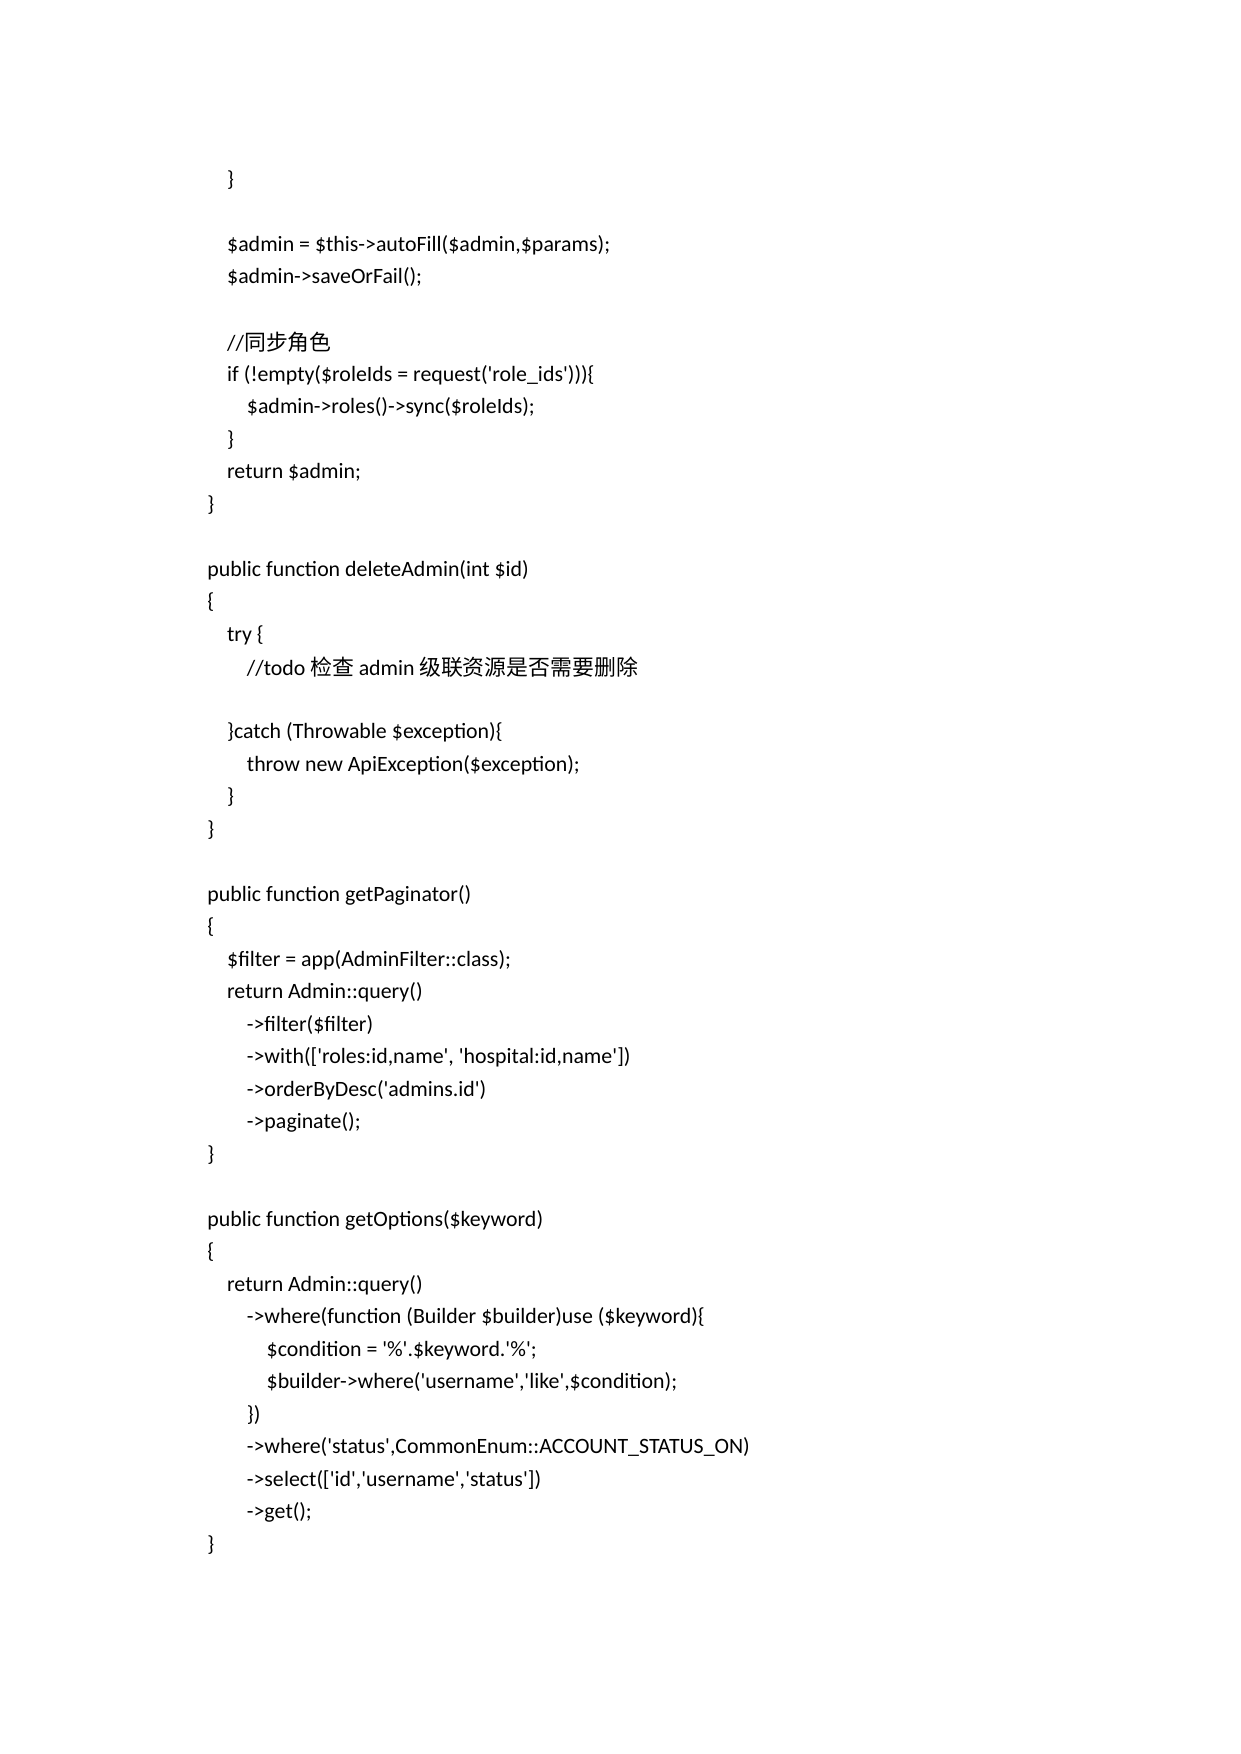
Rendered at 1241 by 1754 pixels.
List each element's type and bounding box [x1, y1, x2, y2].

text [187, 162, 1053, 1559]
